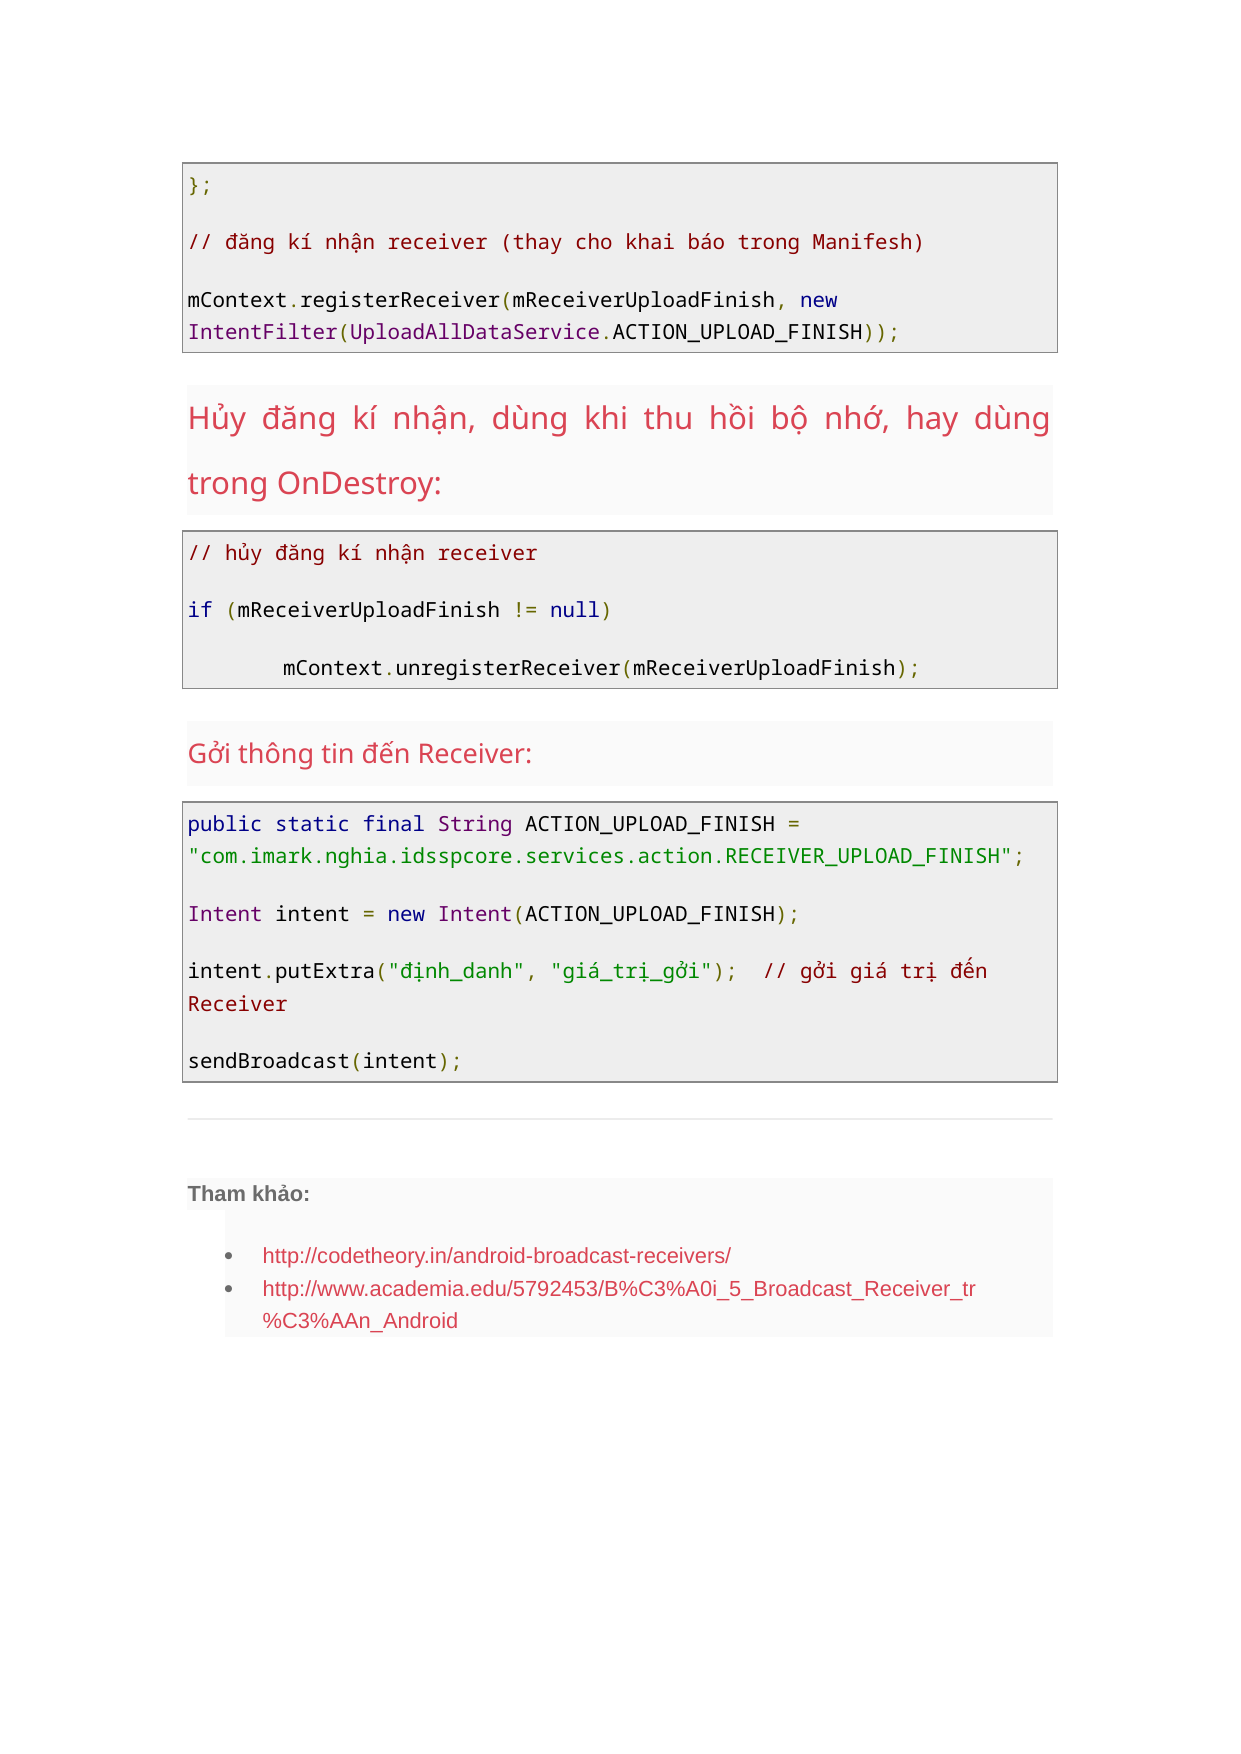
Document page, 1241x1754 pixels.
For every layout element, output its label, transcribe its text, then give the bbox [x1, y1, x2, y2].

text // đăng kí nhận receiver (thay cho khai báo trong Manifesh) [183, 219, 1057, 258]
list http://codetheory.in/android-broadcast-receivers/ [225, 1239, 1053, 1272]
list http://www.academia.edu/5792453/B%C3%A0i_5_Broadcast_Receiver_tr%C3%AAn_Android [225, 1272, 1053, 1337]
text if (mReceiverUploadFinish != null) [183, 588, 1057, 626]
text }; [183, 164, 1057, 200]
text mContext.unregisterReceiver(mReceiverUploadFinish); [183, 645, 1057, 688]
text mContext.registerReceiver(mReceiverUploadFinish, new IntentFilter(UploadAllDataService.ACTION_UPLOAD_FINISH)); [183, 277, 1057, 352]
text Intent intent = new Intent(ACTION_UPLOAD_FINISH); [183, 891, 1057, 929]
text intent.putExtra("định_danh", "giá_trị_gởi"); // gởi giá trị đến Receiver [183, 949, 1057, 1019]
text Tham khảo: [187, 1178, 1053, 1210]
text // hủy đăng kí nhận receiver [183, 532, 1057, 568]
subtitle Hủy đăng kí nhận, dùng khi thu hồi bộ nhớ, hay dùng trong OnDestroy: [187, 385, 1053, 515]
subtitle Gởi thông tin đến Receiver: [187, 721, 1053, 786]
text public static final String ACTION_UPLOAD_FINISH = "com.imark.nghia.idsspcore.services.action.RECEIVER_UPLOAD_FINISH"; [183, 803, 1057, 872]
text sendBroadcast(intent); [183, 1039, 1057, 1081]
